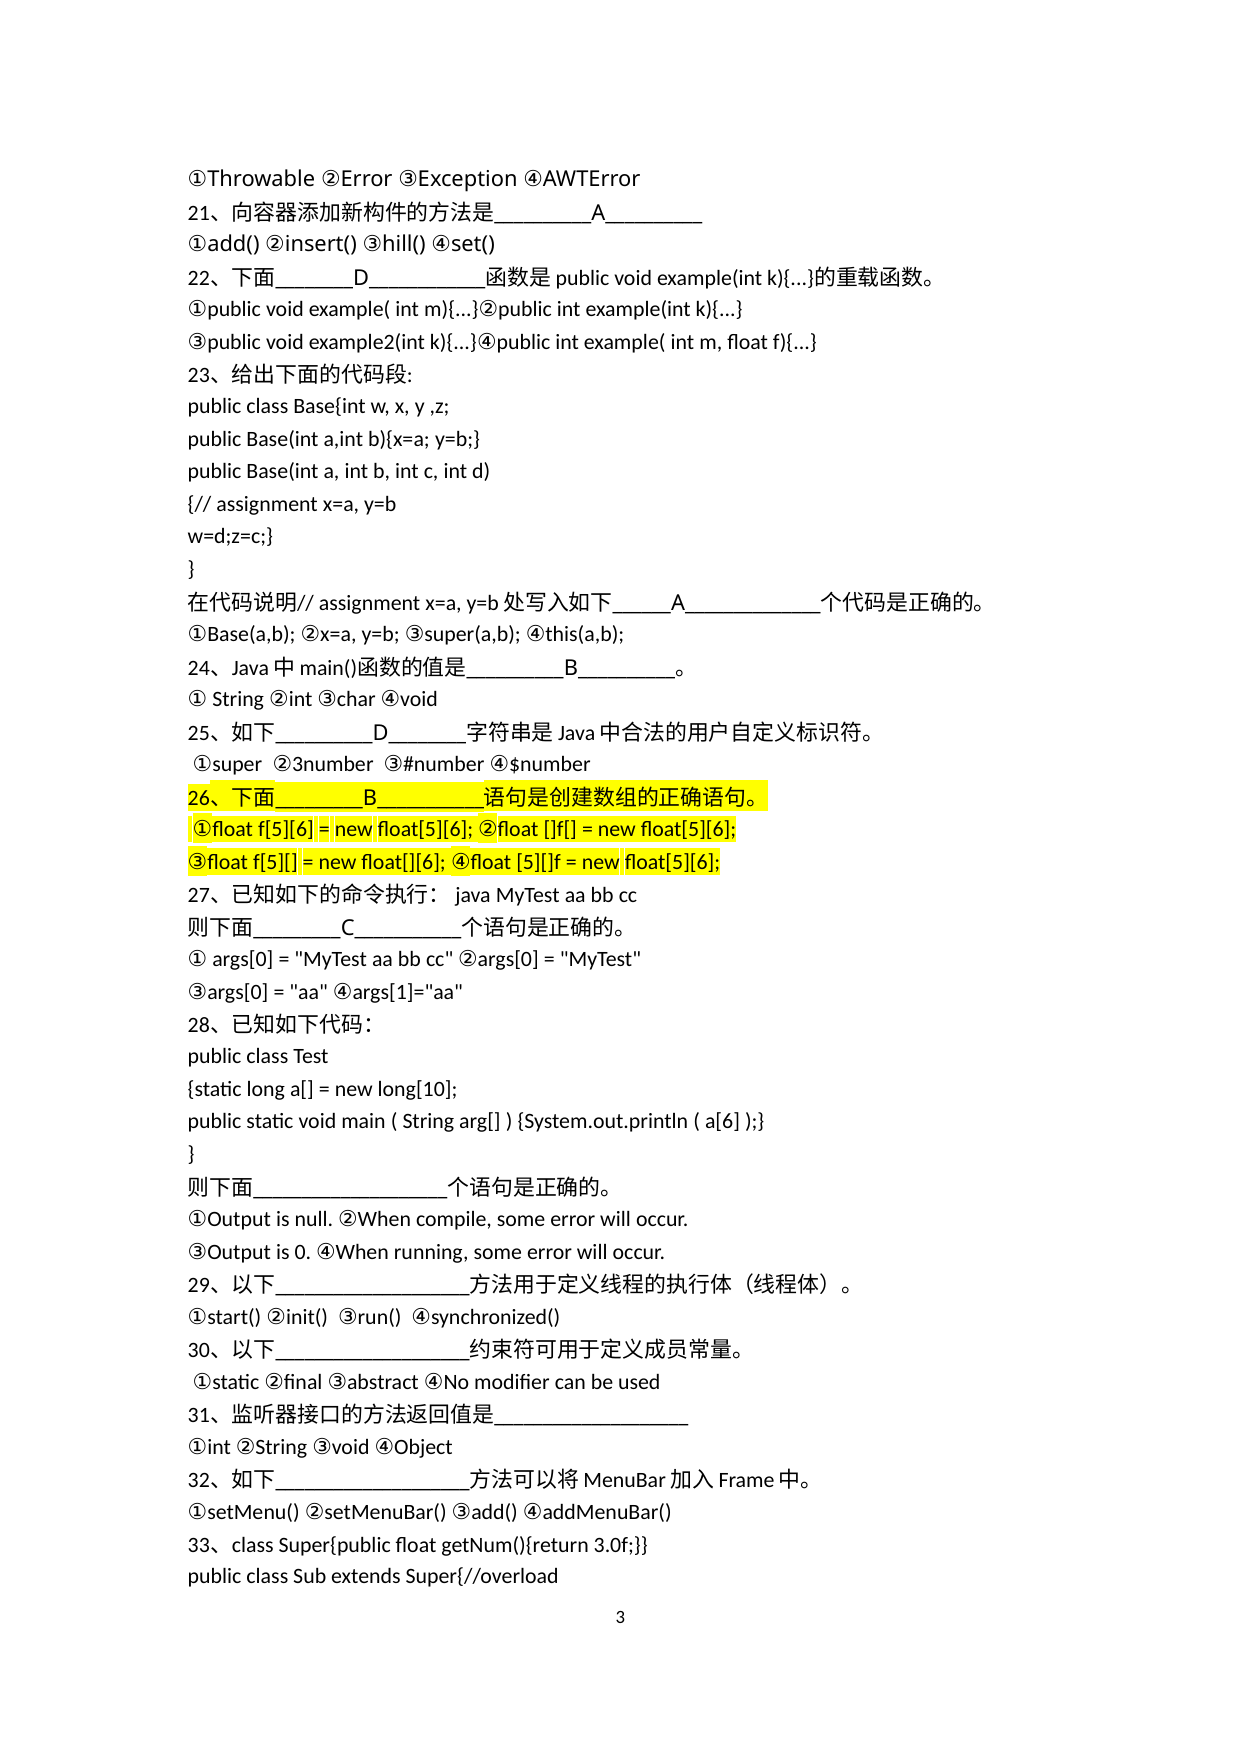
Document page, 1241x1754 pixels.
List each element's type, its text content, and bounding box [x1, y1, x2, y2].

text w=d;z=c;} [187, 519, 1053, 552]
text ①super ②3number ③#number ④$number [187, 747, 1053, 779]
text 22、下面________D____________函数是public void example(int k){...}的重载函数。 [187, 259, 1053, 292]
text 25、如下__________D________字符串是Java中合法的用户自定义标识符。 [187, 714, 1053, 747]
text 则下面____________________个语句是正确的。 [187, 1169, 1053, 1202]
text {static long a[] = new long[10]; [187, 1072, 1053, 1104]
text ①public void example( int m){...}②public int example(int k){...} [187, 292, 1053, 324]
text 在代码说明// assignment x=a, y=b处写入如下______A______________个代码是正确的。 [187, 584, 1053, 617]
text ①static ②final ③abstract ④No modifier can be used [187, 1364, 1053, 1397]
text public class Sub extends Super{//overload [187, 1559, 1053, 1592]
text 21、向容器添加新构件的方法是__________A__________ [187, 194, 1053, 227]
text ③float f[5][] = new float[][6]; ④float [5][]f = new float[5][6]; [187, 844, 1053, 877]
text ①float f[5][6] = new float[5][6]; ②float []f[] = new float[5][6]; [187, 812, 1053, 844]
text public static void main ( String arg[] ) {System.out.println ( a[6] );} [187, 1104, 1053, 1137]
text public class Base{int w, x, y ,z; [187, 389, 1053, 422]
text 33、class Super{public float getNum(){return 3.0f;}} [187, 1527, 1053, 1559]
text } [187, 552, 1053, 584]
text 24、Java中main()函数的值是__________B__________。 [187, 649, 1053, 682]
text 30、以下____________________约束符可用于定义成员常量。 [187, 1332, 1053, 1364]
text 则下面_________C___________个语句是正确的。 [187, 909, 1053, 942]
text 28、已知如下代码： [187, 1007, 1053, 1039]
text ③public void example2(int k){...}④public int example( int m, float f){...} [187, 324, 1053, 357]
text ①Base(a,b); ②x=a, y=b; ③super(a,b); ④this(a,b); [187, 617, 1053, 649]
text ①int ②String ③void ④Object [187, 1429, 1053, 1462]
text } [187, 1137, 1053, 1169]
text 32、如下____________________方法可以将MenuBar加入Frame中。 [187, 1462, 1053, 1494]
text ① String ②int ③char ④void [187, 682, 1053, 714]
text ① args[0] = "MyTest aa bb cc" ②args[0] = "MyTest" [187, 942, 1053, 974]
text 23、给出下面的代码段: [187, 357, 1053, 389]
text ③args[0] = "aa" ④args[1]="aa" [187, 974, 1053, 1007]
text 26、下面_________B___________语句是创建数组的正确语句。 [187, 779, 1053, 812]
text ①Throwable ②Error ③Exception ④AWTError [187, 162, 1053, 194]
text ③Output is 0. ④When running, some error will occur. [187, 1234, 1053, 1267]
text {// assignment x=a, y=b [187, 487, 1053, 519]
text ①add() ②insert() ③hill() ④set() [187, 227, 1053, 259]
text ①Output is null. ②When compile, some error will occur. [187, 1202, 1053, 1234]
text 29、以下____________________方法用于定义线程的执行体（线程体）。 [187, 1267, 1053, 1299]
text public Base(int a,int b){x=a; y=b;} [187, 422, 1053, 454]
text public Base(int a, int b, int c, int d) [187, 454, 1053, 487]
text public class Test [187, 1039, 1053, 1072]
text 31、监听器接口的方法返回值是____________________ [187, 1397, 1053, 1429]
text ①setMenu() ②setMenuBar() ③add() ④addMenuBar() [187, 1494, 1053, 1527]
text ①start() ②init() ③run() ④synchronized() [187, 1299, 1053, 1332]
text 27、已知如下的命令执行： java MyTest aa bb cc [187, 877, 1053, 909]
